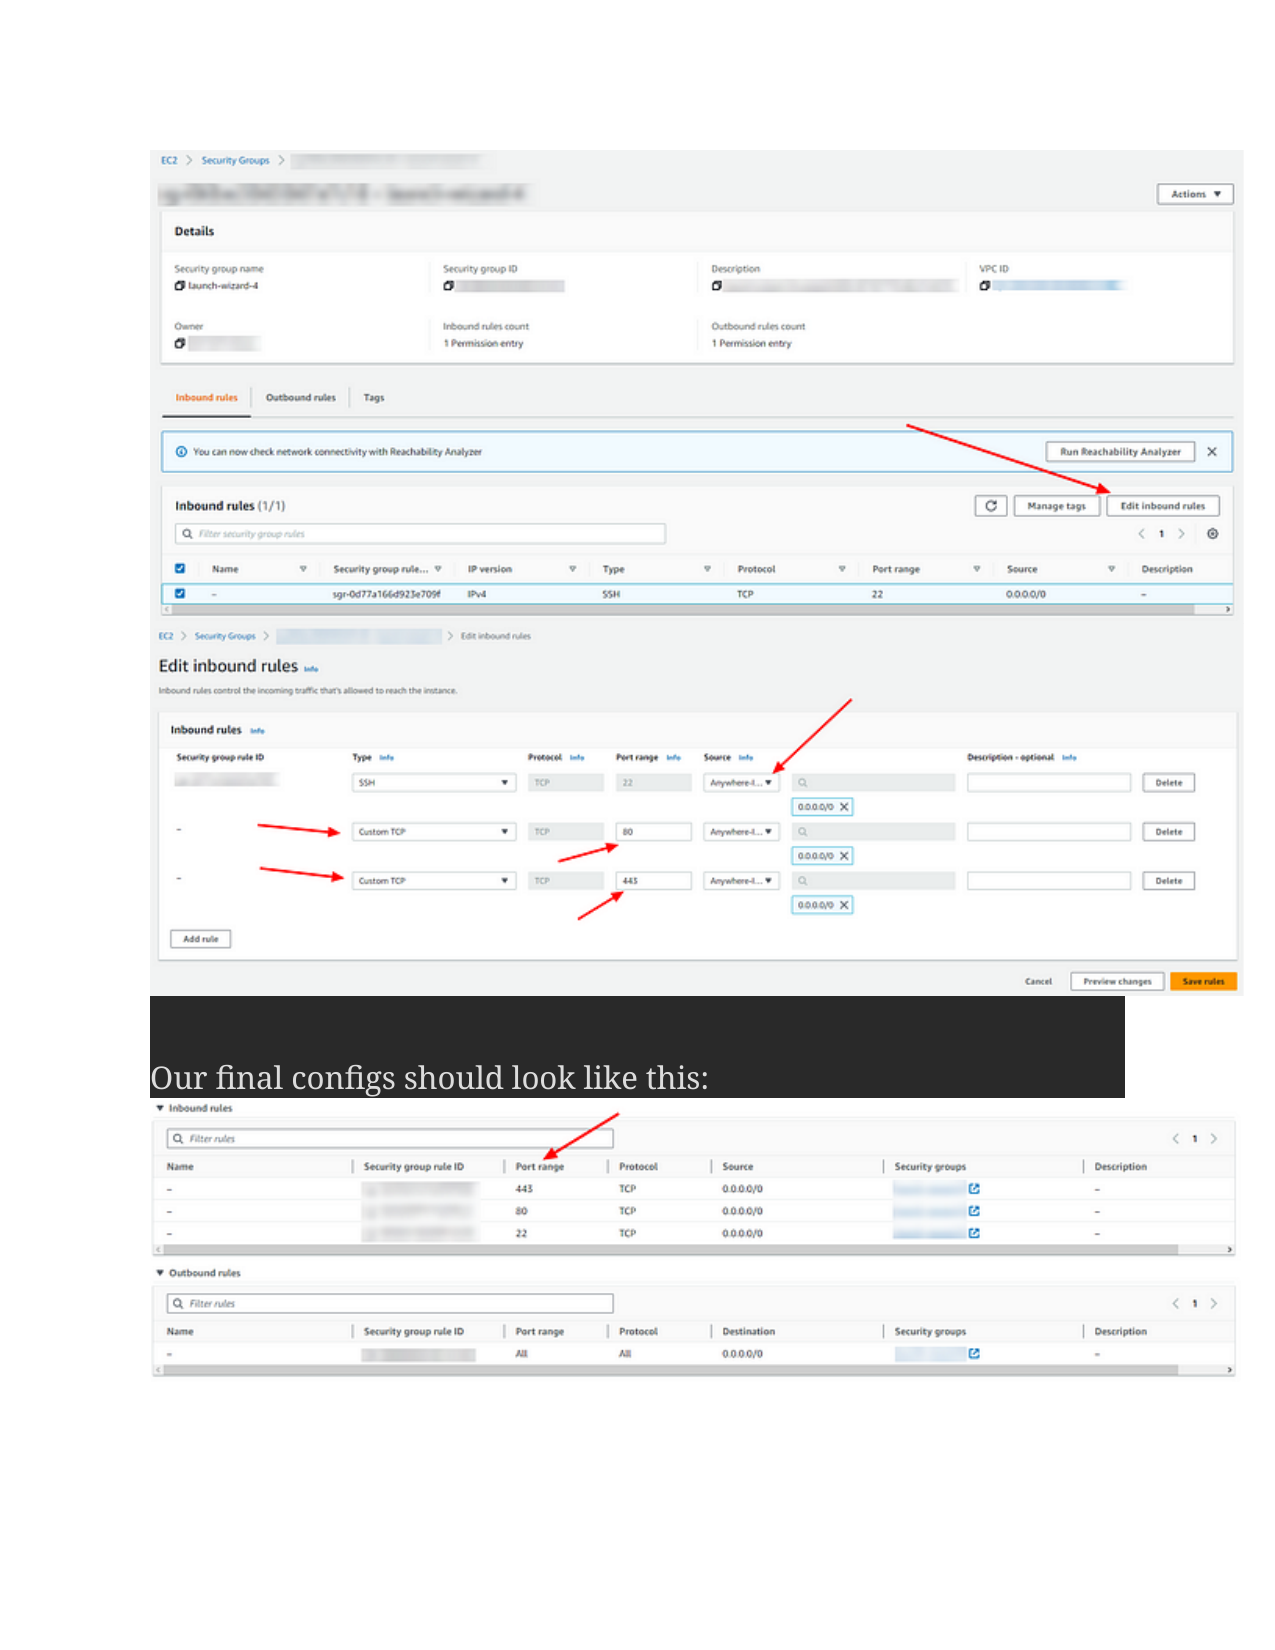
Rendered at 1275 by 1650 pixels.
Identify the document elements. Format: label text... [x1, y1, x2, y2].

picture [150, 150, 1244, 996]
text Our final configs should look like this: [150, 1049, 1125, 1098]
picture [150, 1098, 1244, 1385]
